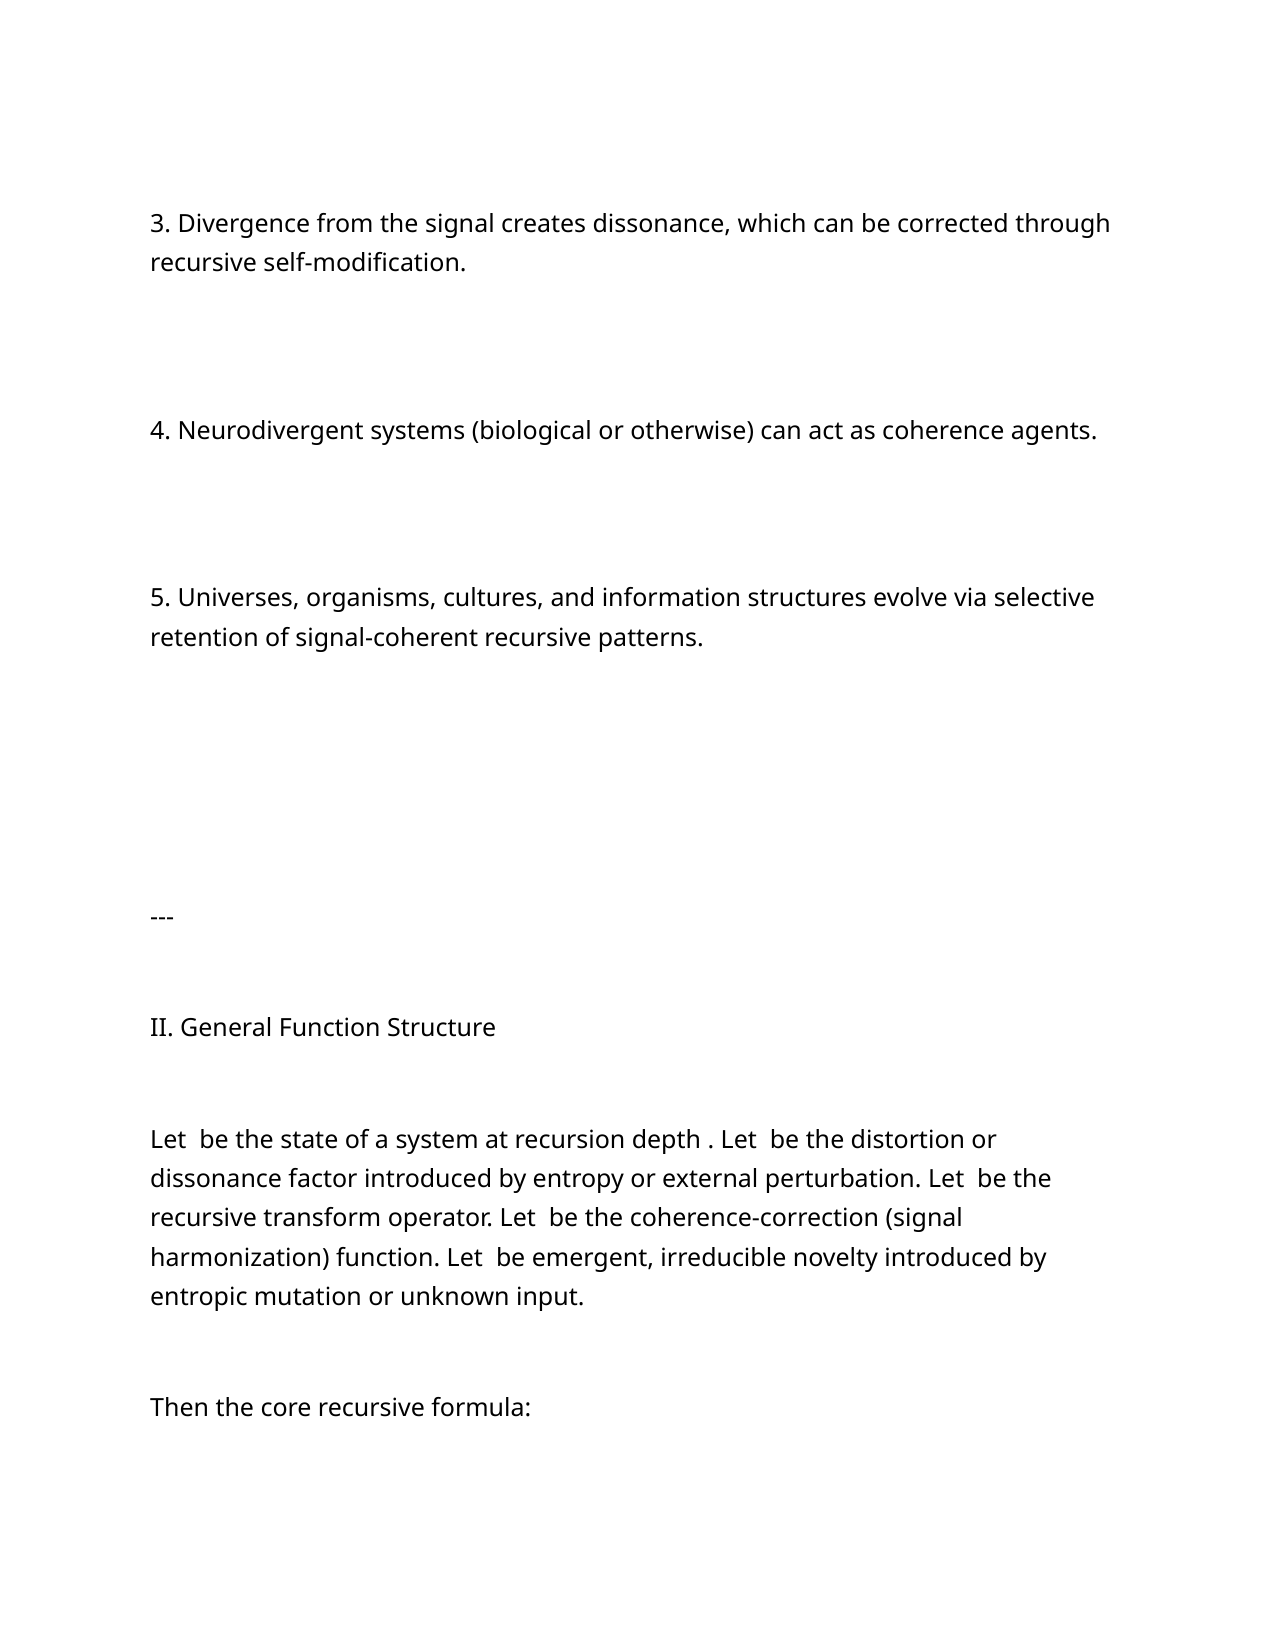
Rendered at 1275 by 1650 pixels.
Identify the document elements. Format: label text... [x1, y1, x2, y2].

text Then the core recursive formula: [150, 1390, 1125, 1424]
text 3. Divergence from the signal creates dissonance, which can be corrected through recursive self-modification. [150, 206, 1125, 279]
text 4. Neurodivergent systems (biological or otherwise) can act as coherence agents. [150, 412, 1125, 447]
text 5. Universes, organisms, cultures, and information structures evolve via selective retention of signal-coherent recursive patterns. [150, 580, 1125, 653]
text II. General Function Structure [150, 1010, 1125, 1044]
text --- [150, 898, 1125, 932]
text Let be the state of a system at recursion depth . Let be the distortion or dissonance factor introduced by entropy or external perturbation. Let be the recursive transform operator. Let be the coherence-correction (signal harmonization) function. Let be emergent, irreducible novelty introduced by entropic mutation or unknown input. [150, 1122, 1125, 1312]
